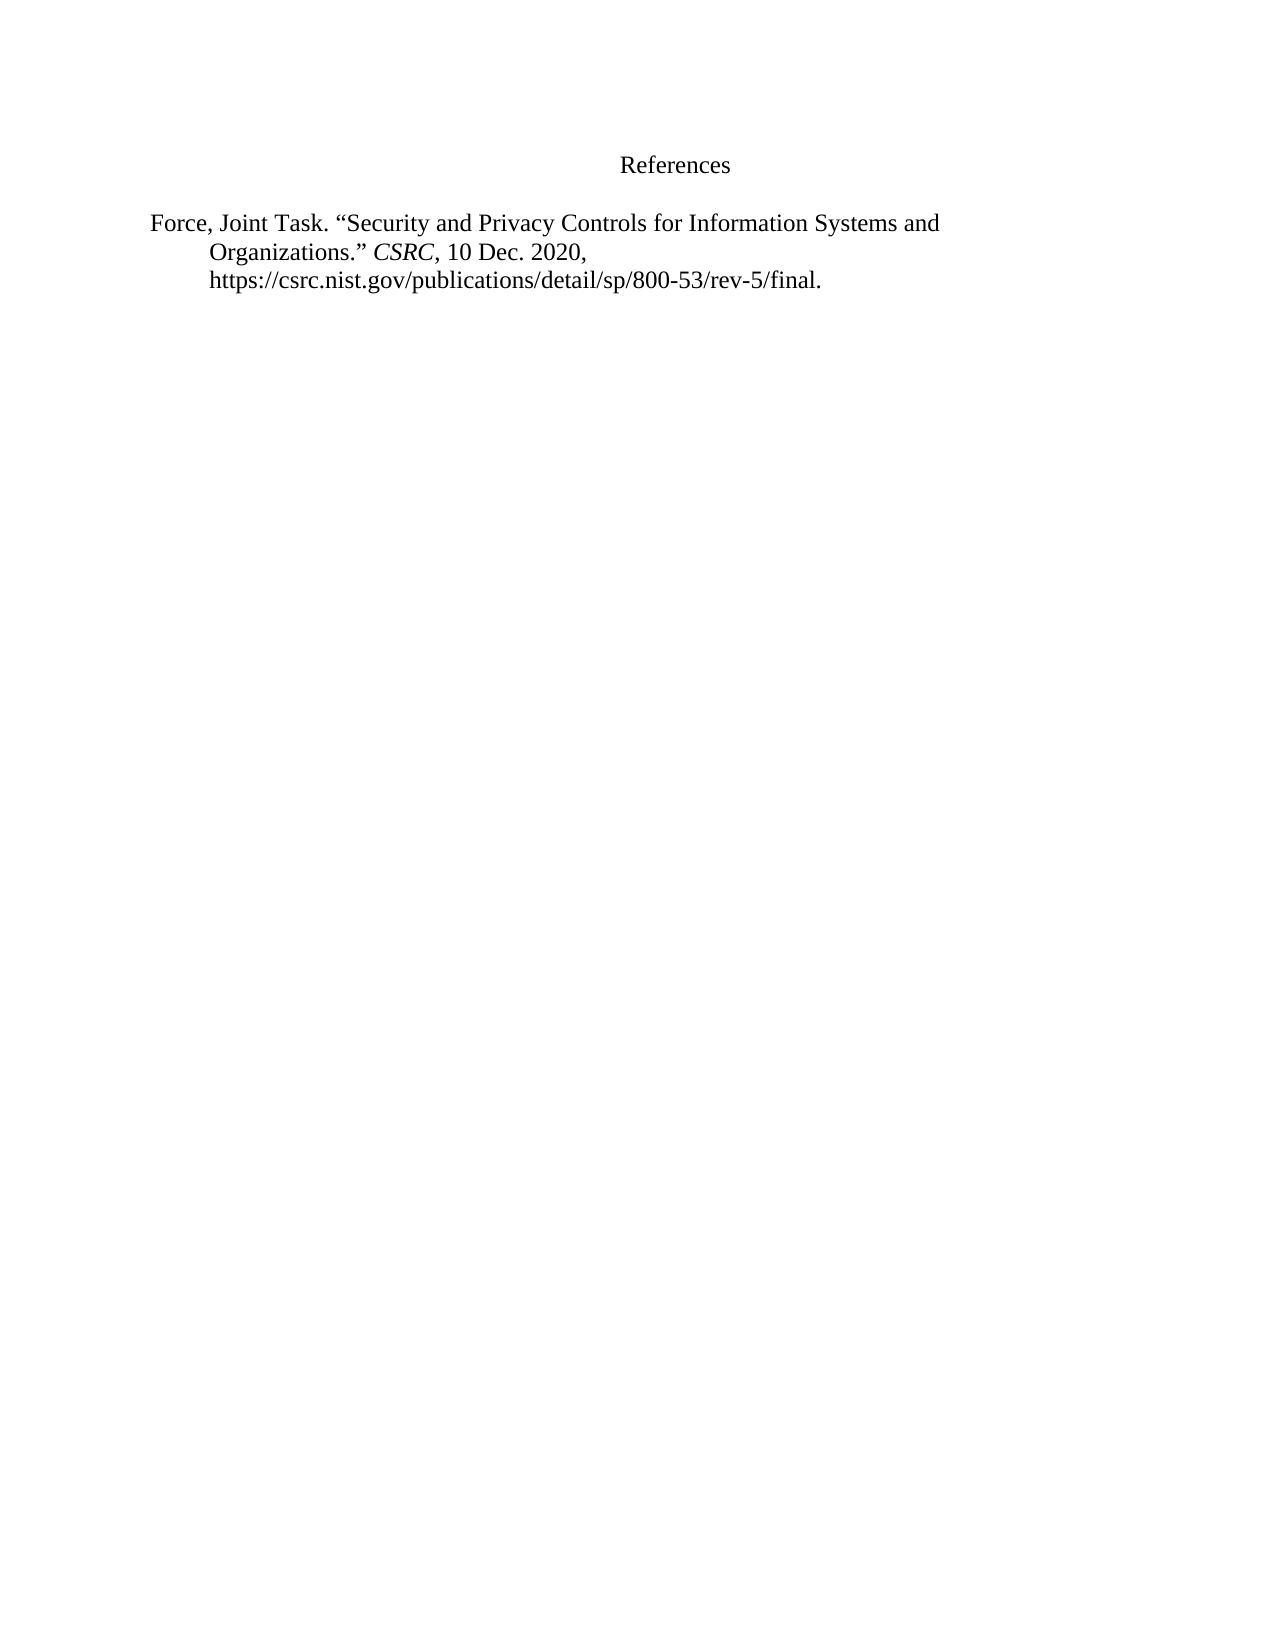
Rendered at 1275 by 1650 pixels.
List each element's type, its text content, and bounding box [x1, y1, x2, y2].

text Force, Joint Task. “Security and Privacy Controls for Information Systems and Organizations.” CSRC, 10 Dec. 2020, https://csrc.nist.gov/publications/detail/sp/800-53/rev-5/final. [150, 208, 1125, 294]
text References [150, 150, 1125, 179]
